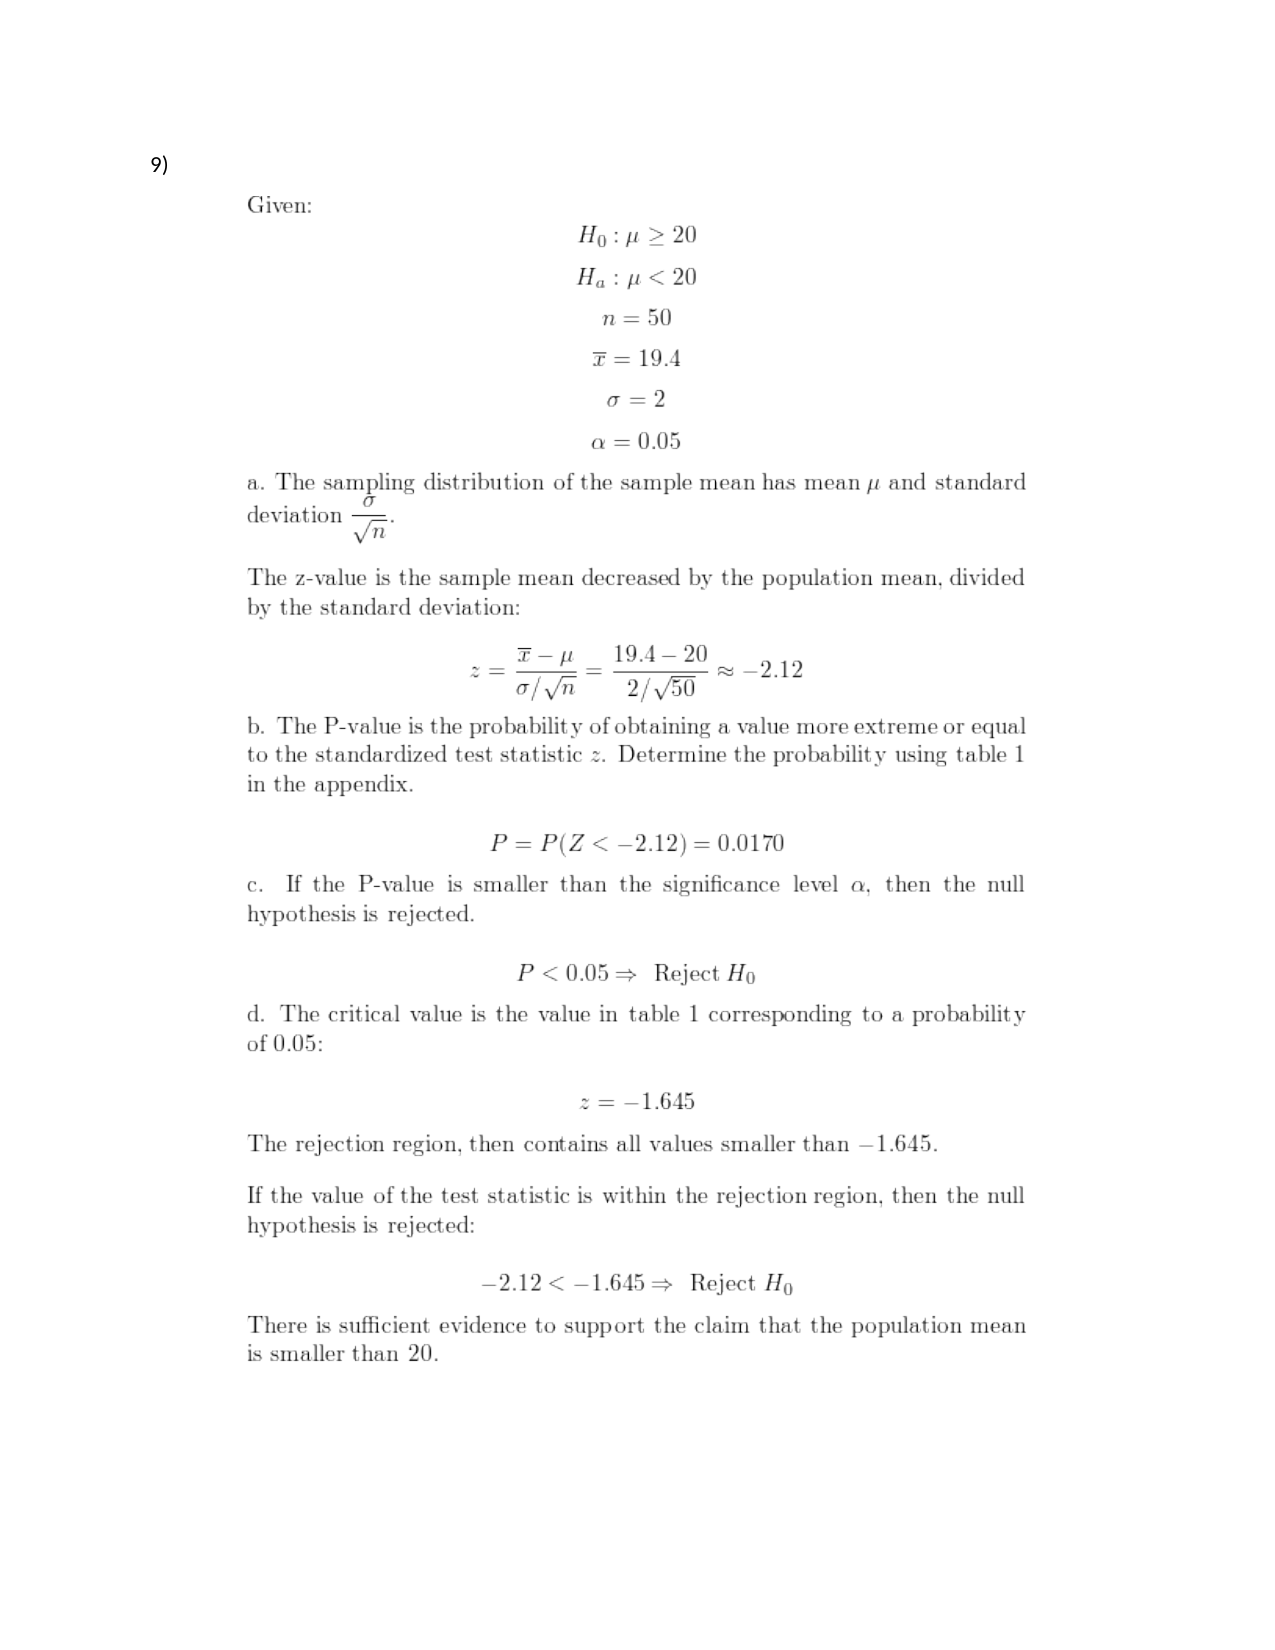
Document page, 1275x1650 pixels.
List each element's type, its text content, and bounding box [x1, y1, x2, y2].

text 9) [150, 150, 1125, 178]
picture [247, 196, 1028, 1363]
